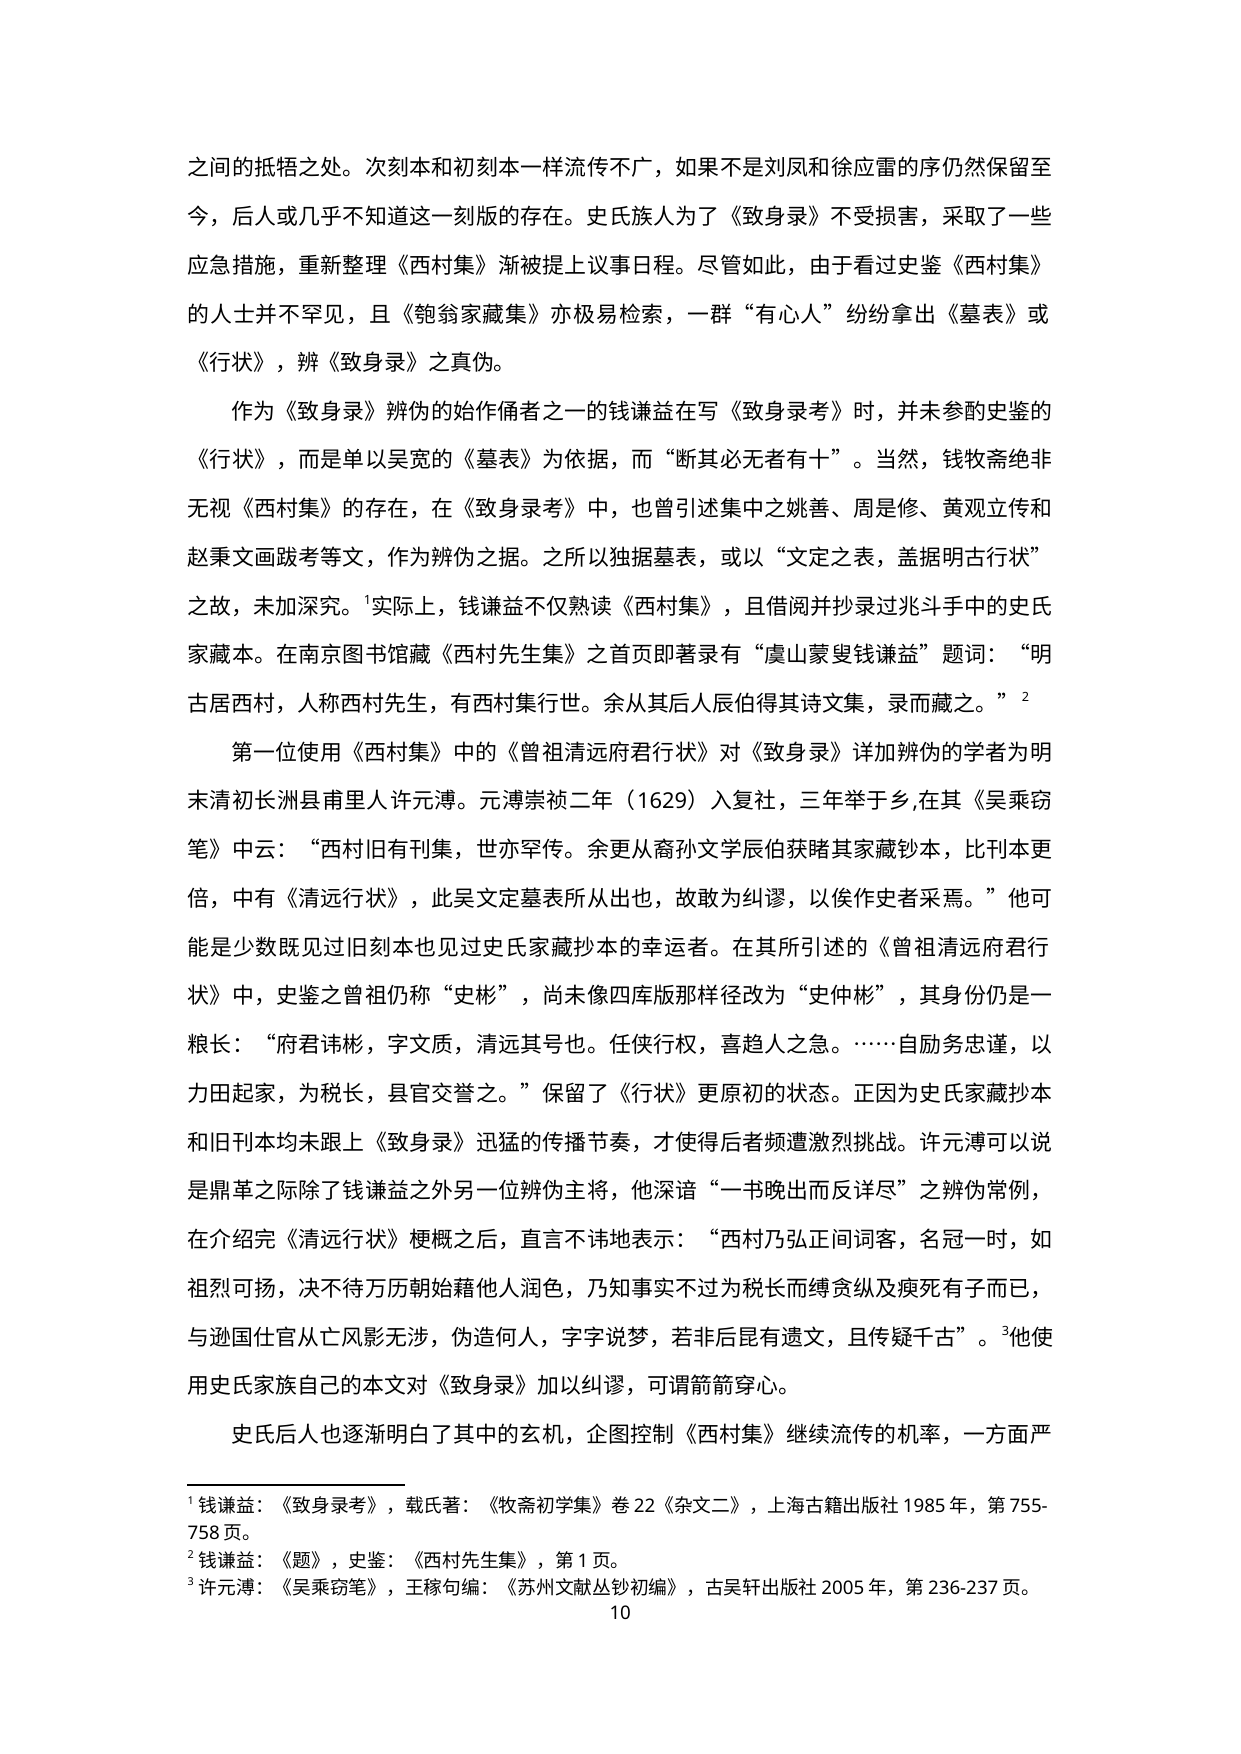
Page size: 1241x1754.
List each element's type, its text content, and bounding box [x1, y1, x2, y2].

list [187, 1416, 1053, 1449]
list 第一位使用《西村集》中的《曾祖清远府君行状》对《致身录》详加辨伪的学者为明末清初长洲县甫里人许元溥。元溥崇祯二年（1629）入复社，三年举于乡,在其《吴乘窃笔》中云：“西村旧有刊集，世亦罕传。余更从裔孙文学辰伯获睹其家藏钞本，比刊本更倍，中有《清远行状》，此吴文定墓表所从出也，故敢为纠谬，以俟作史者采焉。”他可能是少数既见过旧刻本也见过史氏家藏抄本的幸运者。在其所引述的《曾祖清远府君行状》中，史鉴之曾祖仍称“史彬”，尚未像四库版那样径改为“史仲彬”，其身份仍是一粮长：“府君讳彬，字文质，清远其号也。任侠行权，喜趋人之急。……自励务忠谨，以力田起家，为税长，县官交誉之。”保留了《行状》更原初的状态。正因为史氏家藏抄本和旧刊本均未跟上《致身录》迅猛的传播节奏，才使得后者频遭激烈挑战。许元溥可以说是鼎革之际除了钱谦益之外另一位辨伪主将，他深谙“一书晚出而反详尽”之辨伪常例，在介绍完《清远行状》梗概之后，直言不讳地表示：“西村乃弘正间词客，名冠一时，如祖烈可扬，决不待万历朝始藉他人润色，乃知事实不过为税长而缚贪纵及瘐死有子而已，与逊国仕官从亡风影无涉，伪造何人，字字说梦，若非后昆有遗文，且传疑千古”。他使用史氏家族自己的本文对《致身录》加以纠谬，可谓箭箭穿心。 [187, 734, 1053, 1400]
list 作为《致身录》辨伪的始作俑者之一的钱谦益在写《致身录考》时，并未参酌史鉴的《行状》，而是单以吴宽的《墓表》为依据，而“断其必无者有十”。当然，钱牧斋绝非无视《西村集》的存在，在《致身录考》中，也曾引述集中之姚善、周是修、黄观立传和赵秉文画跋考等文，作为辨伪之据。之所以独据墓表，或以“文定之表，盖据明古行状”之故，未加深究。实际上，钱谦益不仅熟读《西村集》，且借阅并抄录过兆斗手中的史氏家藏本。在南京图书馆藏《西村先生集》之首页即著录有“虞山蒙叟钱谦益”题词：“明古居西村，人称西村先生，有西村集行世。余从其后人辰伯得其诗文集，录而藏之。” [187, 393, 1053, 718]
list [187, 150, 1053, 377]
